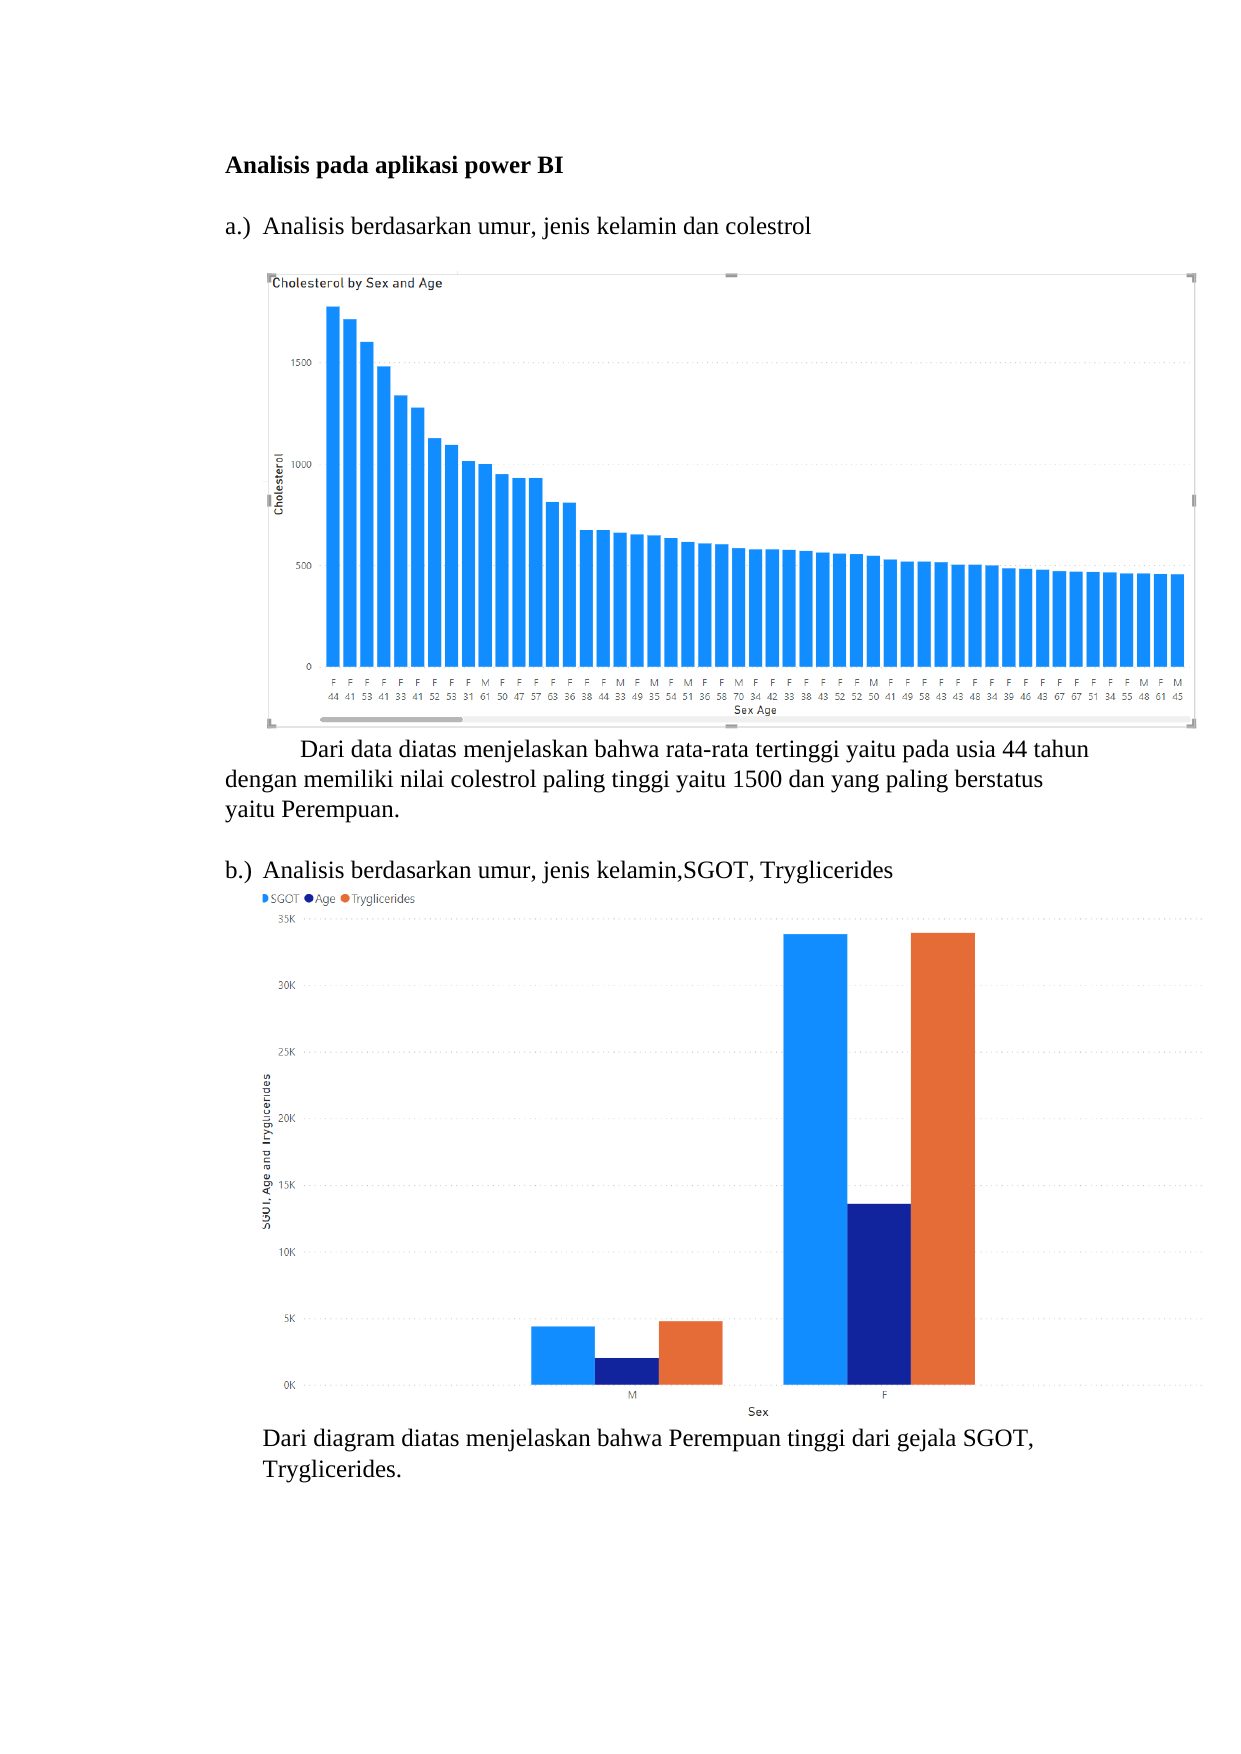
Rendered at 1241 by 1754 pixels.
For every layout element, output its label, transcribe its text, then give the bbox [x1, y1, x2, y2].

picture [262, 885, 1203, 1422]
list Analisis berdasarkan umur, jenis kelamin,SGOT, Tryglicerides [225, 855, 1090, 884]
picture [262, 271, 1203, 732]
list Dari data diatas menjelaskan bahwa rata-rata tertinggi yaitu pada usia 44 tahun dengan memiliki nilai colestrol paling tinggi yaitu 1500 dan yang paling berstatus yaitu Perempuan. [225, 734, 1090, 823]
list Analisis berdasarkan umur, jenis kelamin dan colestrol [225, 211, 1090, 239]
list Analisis pada aplikasi power BI [225, 150, 1090, 179]
list Dari diagram diatas menjelaskan bahwa Perempuan tinggi dari gejala SGOT, Tryglicerides. [262, 1423, 1090, 1482]
